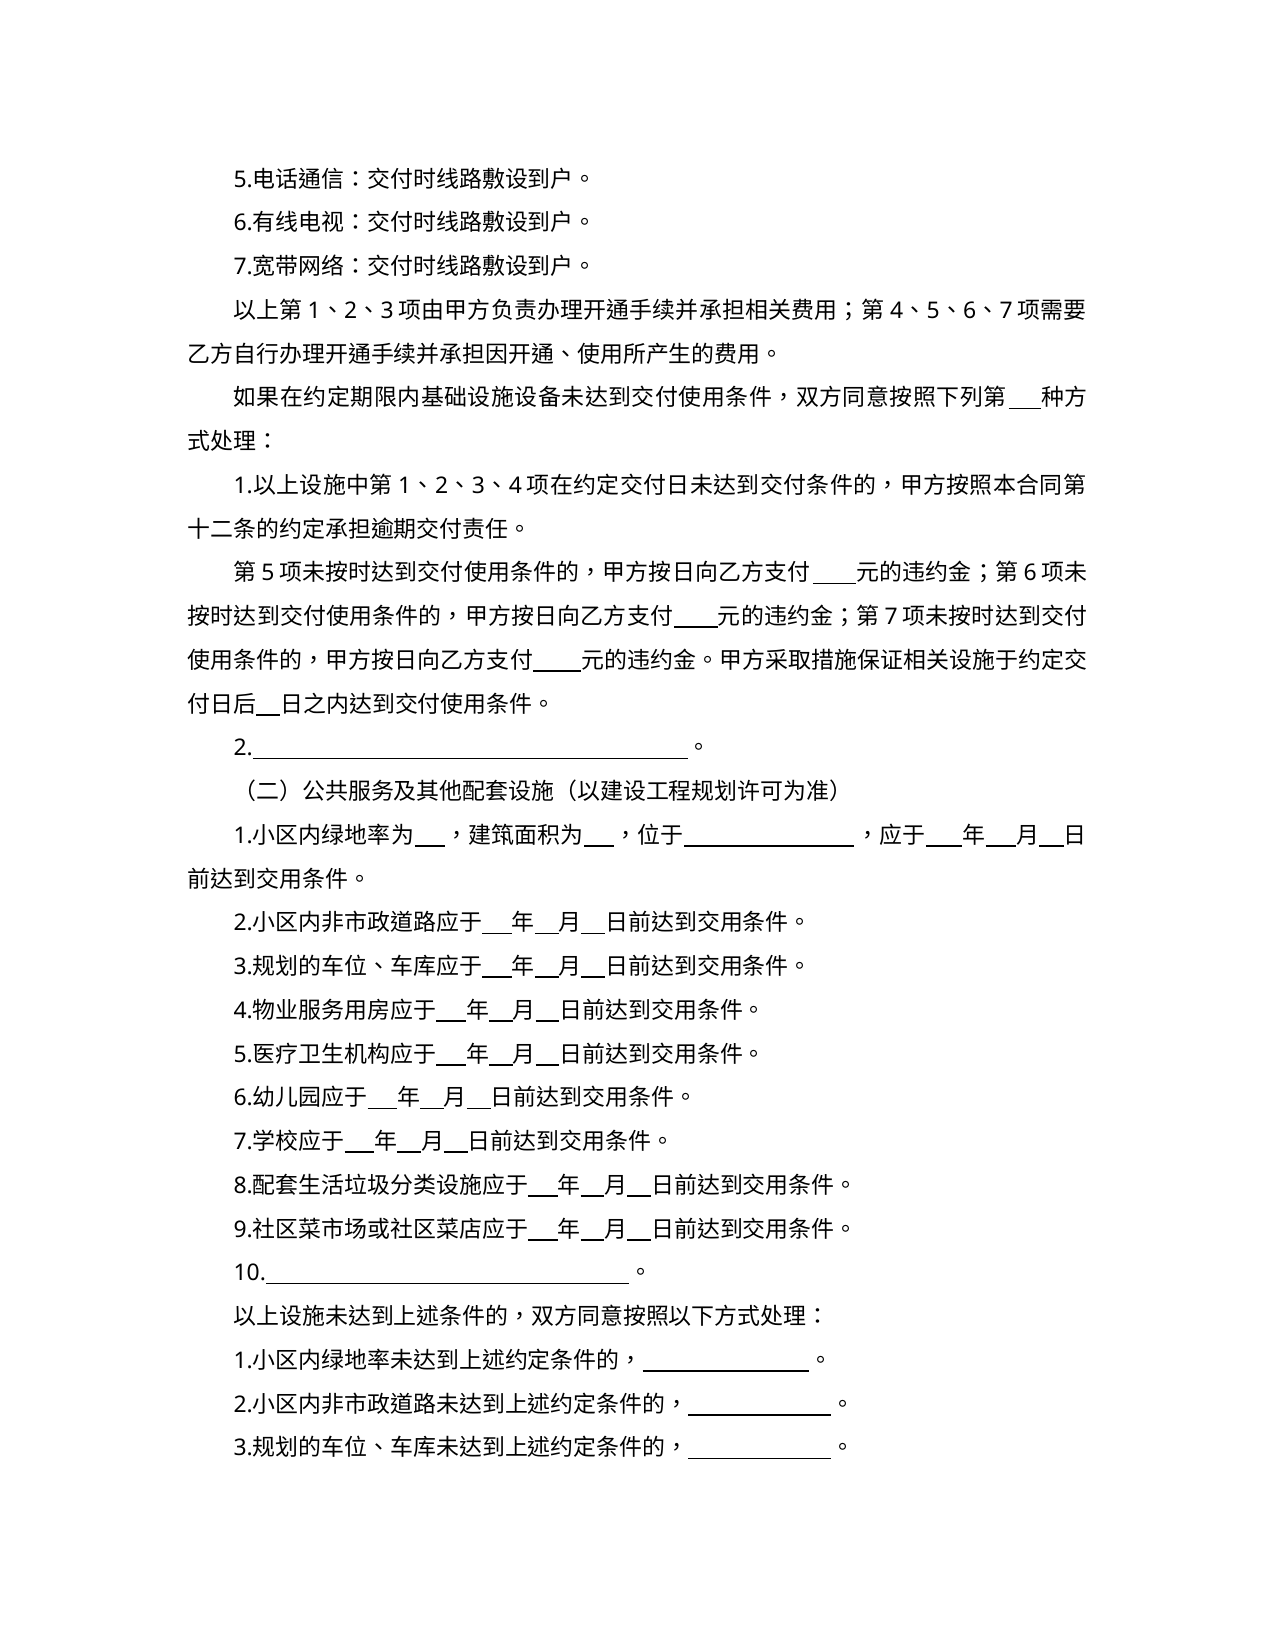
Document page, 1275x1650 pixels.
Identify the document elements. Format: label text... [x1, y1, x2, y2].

text 1.小区内绿地率未达到上述约定条件的， 。 [187, 1331, 1087, 1375]
text 2. 。 [187, 719, 1087, 762]
text 3.规划的车位、车库未达到上述约定条件的， 。 [187, 1419, 1087, 1462]
text 以上设施未达到上述条件的，双方同意按照以下方式处理： [187, 1287, 1087, 1331]
text 如果在约定期限内基础设施设备未达到交付使用条件，双方同意按照下列第 种方式处理： [187, 369, 1087, 456]
text 6.幼儿园应于 年 月 日前达到交用条件。 [187, 1069, 1087, 1112]
text 4.物业服务用房应于 年 月 日前达到交用条件。 [187, 981, 1087, 1025]
text 1.以上设施中第1、2、3、4项在约定交付日未达到交付条件的，甲方按照本合同第十二条的约定承担逾期交付责任。 [187, 456, 1087, 544]
text 2.小区内非市政道路应于 年 月 日前达到交用条件。 [187, 894, 1087, 937]
text 7.宽带网络：交付时线路敷设到户。 [187, 237, 1087, 281]
text 5.电话通信：交付时线路敷设到户。 [187, 150, 1087, 194]
text 5.医疗卫生机构应于 年 月 日前达到交用条件。 [187, 1025, 1087, 1069]
text 第5项未按时达到交付使用条件的，甲方按日向乙方支付 元的违约金；第6项未按时达到交付使用条件的，甲方按日向乙方支付 元的违约金；第7项未按时达到交付使用条件的，甲方按日向乙方支付 元的违约金。甲方采取措施保证相关设施于约定交付日后 日之内达到交付使用条件。 [187, 544, 1087, 719]
text 9.社区菜市场或社区菜店应于 年 月 日前达到交用条件。 [187, 1200, 1087, 1244]
text 2.小区内非市政道路未达到上述约定条件的， 。 [187, 1375, 1087, 1419]
text 7.学校应于 年 月 日前达到交用条件。 [187, 1112, 1087, 1156]
text 以上第1、2、3项由甲方负责办理开通手续并承担相关费用；第4、5、6、7项需要乙方自行办理开通手续并承担因开通、使用所产生的费用。 [187, 281, 1087, 369]
text （二）公共服务及其他配套设施（以建设工程规划许可为准） [187, 762, 1087, 806]
text 10. 。 [187, 1244, 1087, 1287]
text 3.规划的车位、车库应于 年 月 日前达到交用条件。 [187, 937, 1087, 981]
text 8.配套生活垃圾分类设施应于 年 月 日前达到交用条件。 [187, 1156, 1087, 1200]
text 1.小区内绿地率为 ，建筑面积为 ，位于 ，应于 年 月 日前达到交用条件。 [187, 806, 1087, 894]
text 6.有线电视：交付时线路敷设到户。 [187, 194, 1087, 237]
